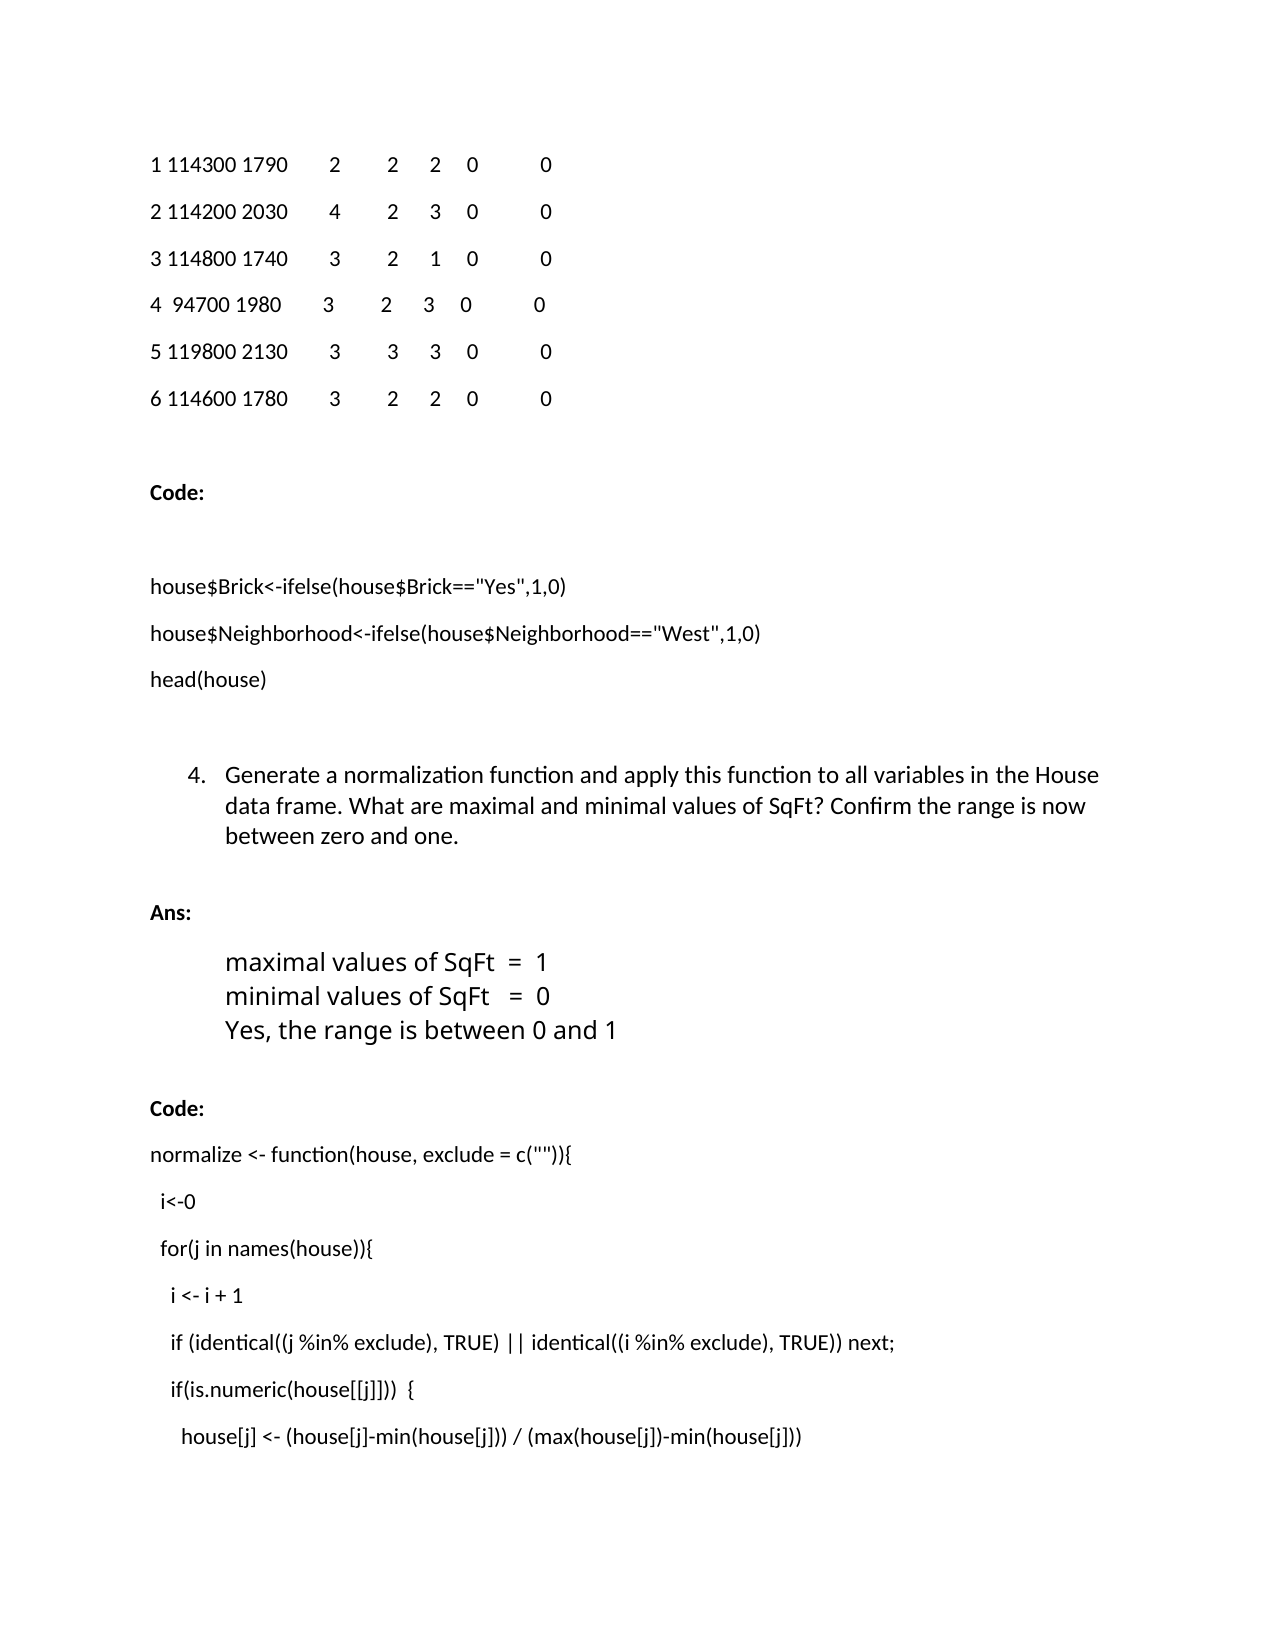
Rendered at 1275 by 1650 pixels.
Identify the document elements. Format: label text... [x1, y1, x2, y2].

text i<-0 [150, 1187, 1125, 1216]
text 3 114800 1740 3 2 1 0 0 [150, 244, 1125, 272]
list maximal values of SqFt = 1 [225, 945, 1125, 979]
text head(house) [150, 666, 1125, 694]
text 6 114600 1780 3 2 2 0 0 [150, 384, 1125, 412]
text normalize <- function(house, exclude = c("")){ [150, 1141, 1125, 1169]
list minimal values of SqFt = 0 [225, 979, 1125, 1013]
text house$Neighborhood<-ifelse(house$Neighborhood=="West",1,0) [150, 619, 1125, 647]
text 2 114200 2030 4 2 3 0 0 [150, 197, 1125, 225]
text if(is.numeric(house[[j]])) { [150, 1375, 1125, 1403]
text Code: [150, 1094, 1125, 1122]
list Yes, the range is between 0 and 1 [225, 1013, 1125, 1047]
text for(j in names(house)){ [150, 1234, 1125, 1262]
text i <- i + 1 [150, 1281, 1125, 1309]
text if (identical((j %in% exclude), TRUE) || identical((i %in% exclude), TRUE)) next; [150, 1328, 1125, 1356]
text Ans: [150, 898, 1125, 926]
text house[j] <- (house[j]-min(house[j])) / (max(house[j])-min(house[j])) [150, 1422, 1125, 1450]
text Code: [150, 478, 1125, 506]
text 4 94700 1980 3 2 3 0 0 [150, 291, 1125, 319]
text 1 114300 1790 2 2 2 0 0 [150, 150, 1125, 178]
text 5 119800 2130 3 3 3 0 0 [150, 337, 1125, 366]
list Generate a normalization function and apply this function to all variables in the House data frame. What are maximal and minimal values of SqFt? Confirm the range is now between zero and one. [187, 759, 1125, 851]
text house$Brick<-ifelse(house$Brick=="Yes",1,0) [150, 572, 1125, 600]
